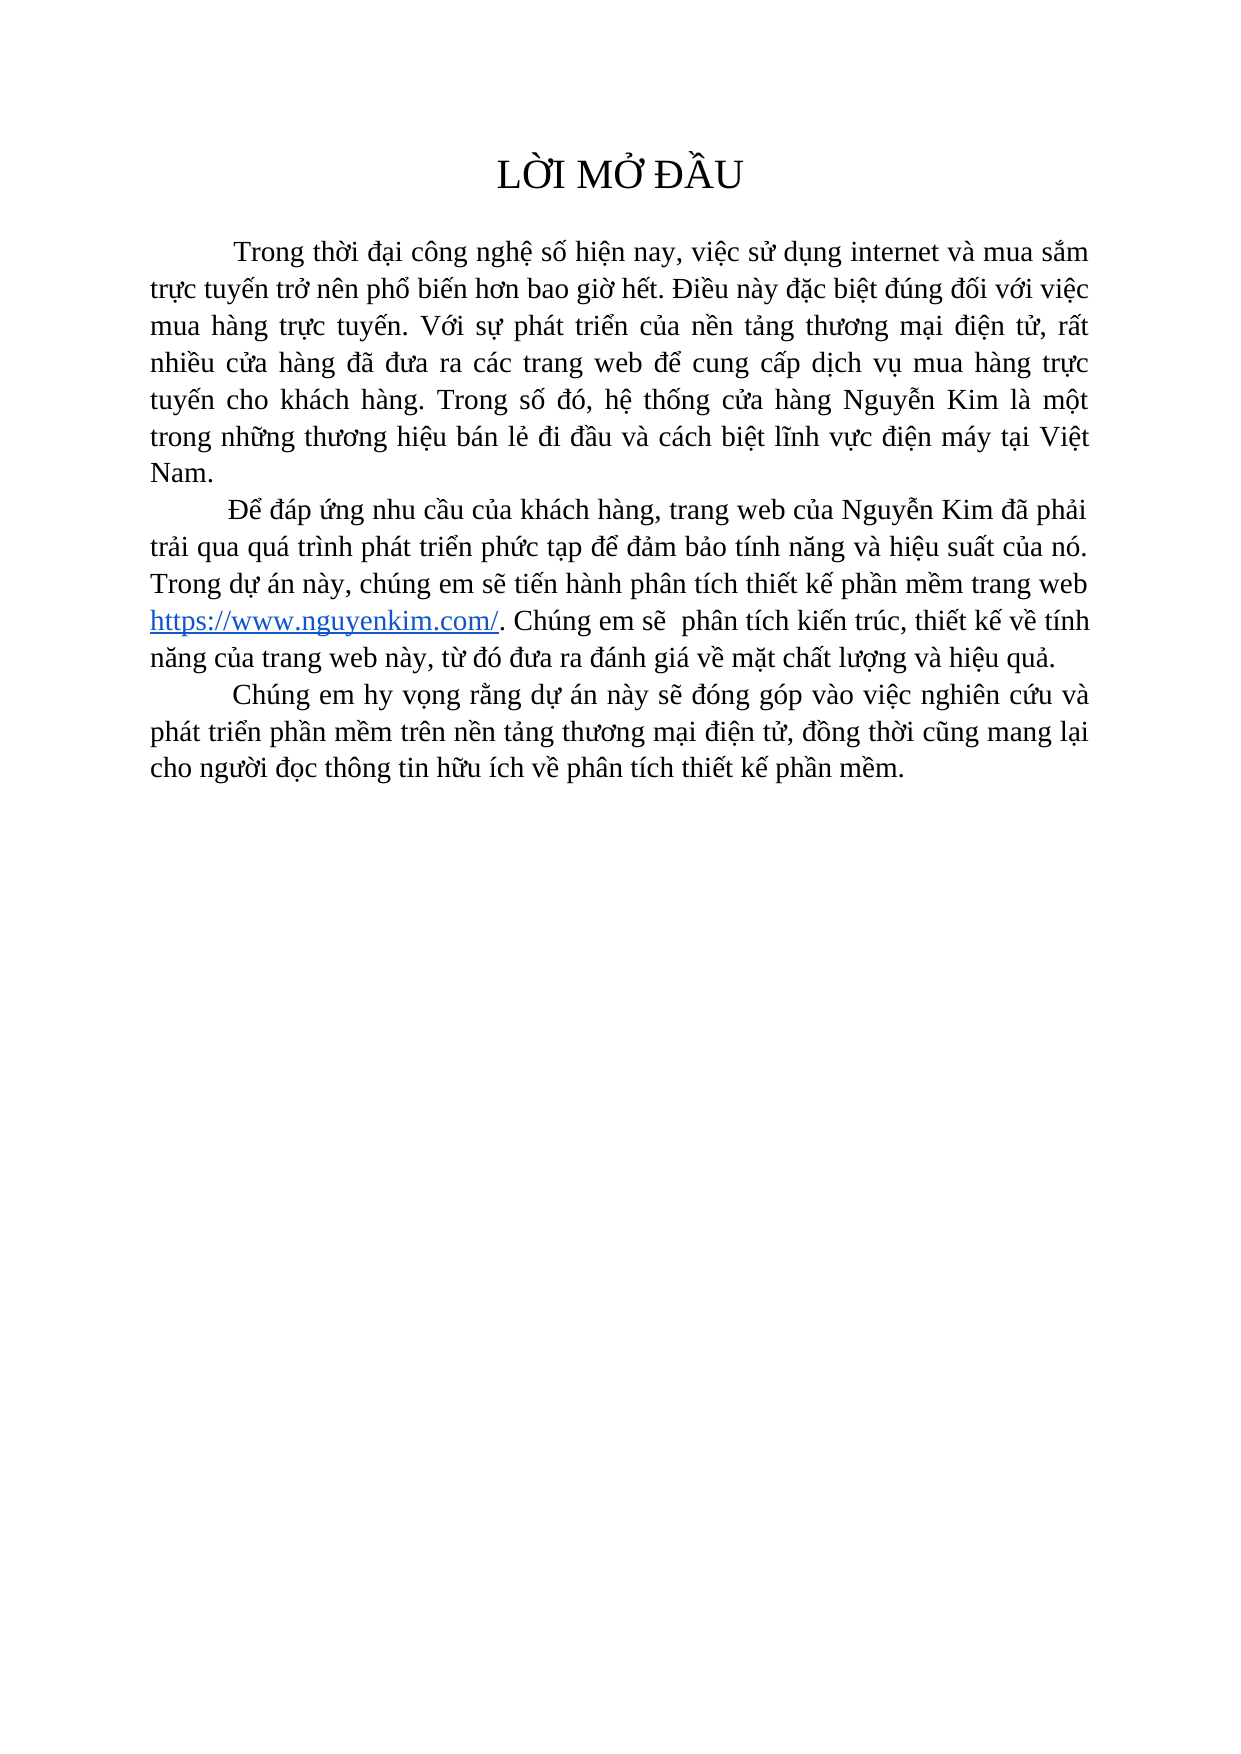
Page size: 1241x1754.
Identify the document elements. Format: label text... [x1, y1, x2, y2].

text Chúng em hy vọng rằng dự án này sẽ đóng góp vào việc nghiên cứu và phát triển phần mềm trên nền tảng thương mại điện tử, đồng thời cũng mang lại cho người đọc thông tin hữu ích về phân tích thiết kế phần mềm. [150, 677, 1090, 784]
text Để đáp ứng nhu cầu của khách hàng, trang web của Nguyễn Kim đã phải trải qua quá trình phát triển phức tạp để đảm bảo tính năng và hiệu suất của nó. Trong dự án này, chúng em sẽ tiến hành phân tích thiết kế phần mềm trang web https://www.nguyenkim.com/. Chúng em sẽ phân tích kiến trúc, thiết kế về tính năng của trang web này, từ đó đưa ra đánh giá về mặt chất lượng và hiệu quả. [150, 492, 1090, 673]
text Trong thời đại công nghệ số hiện nay, việc sử dụng internet và mua sắm trực tuyến trở nên phổ biến hơn bao giờ hết. Điều này đặc biệt đúng đối với việc mua hàng trực tuyến. Với sự phát triển của nền tảng thương mại điện tử, rất nhiều cửa hàng đã đưa ra các trang web để cung cấp dịch vụ mua hàng trực tuyến cho khách hàng. Trong số đó, hệ thống cửa hàng Nguyễn Kim là một trong những thương hiệu bán lẻ đi đầu và cách biệt lĩnh vực điện máy tại Việt Nam. [150, 234, 1090, 489]
subtitle LỜI MỞ ĐẦU [150, 150, 1090, 198]
